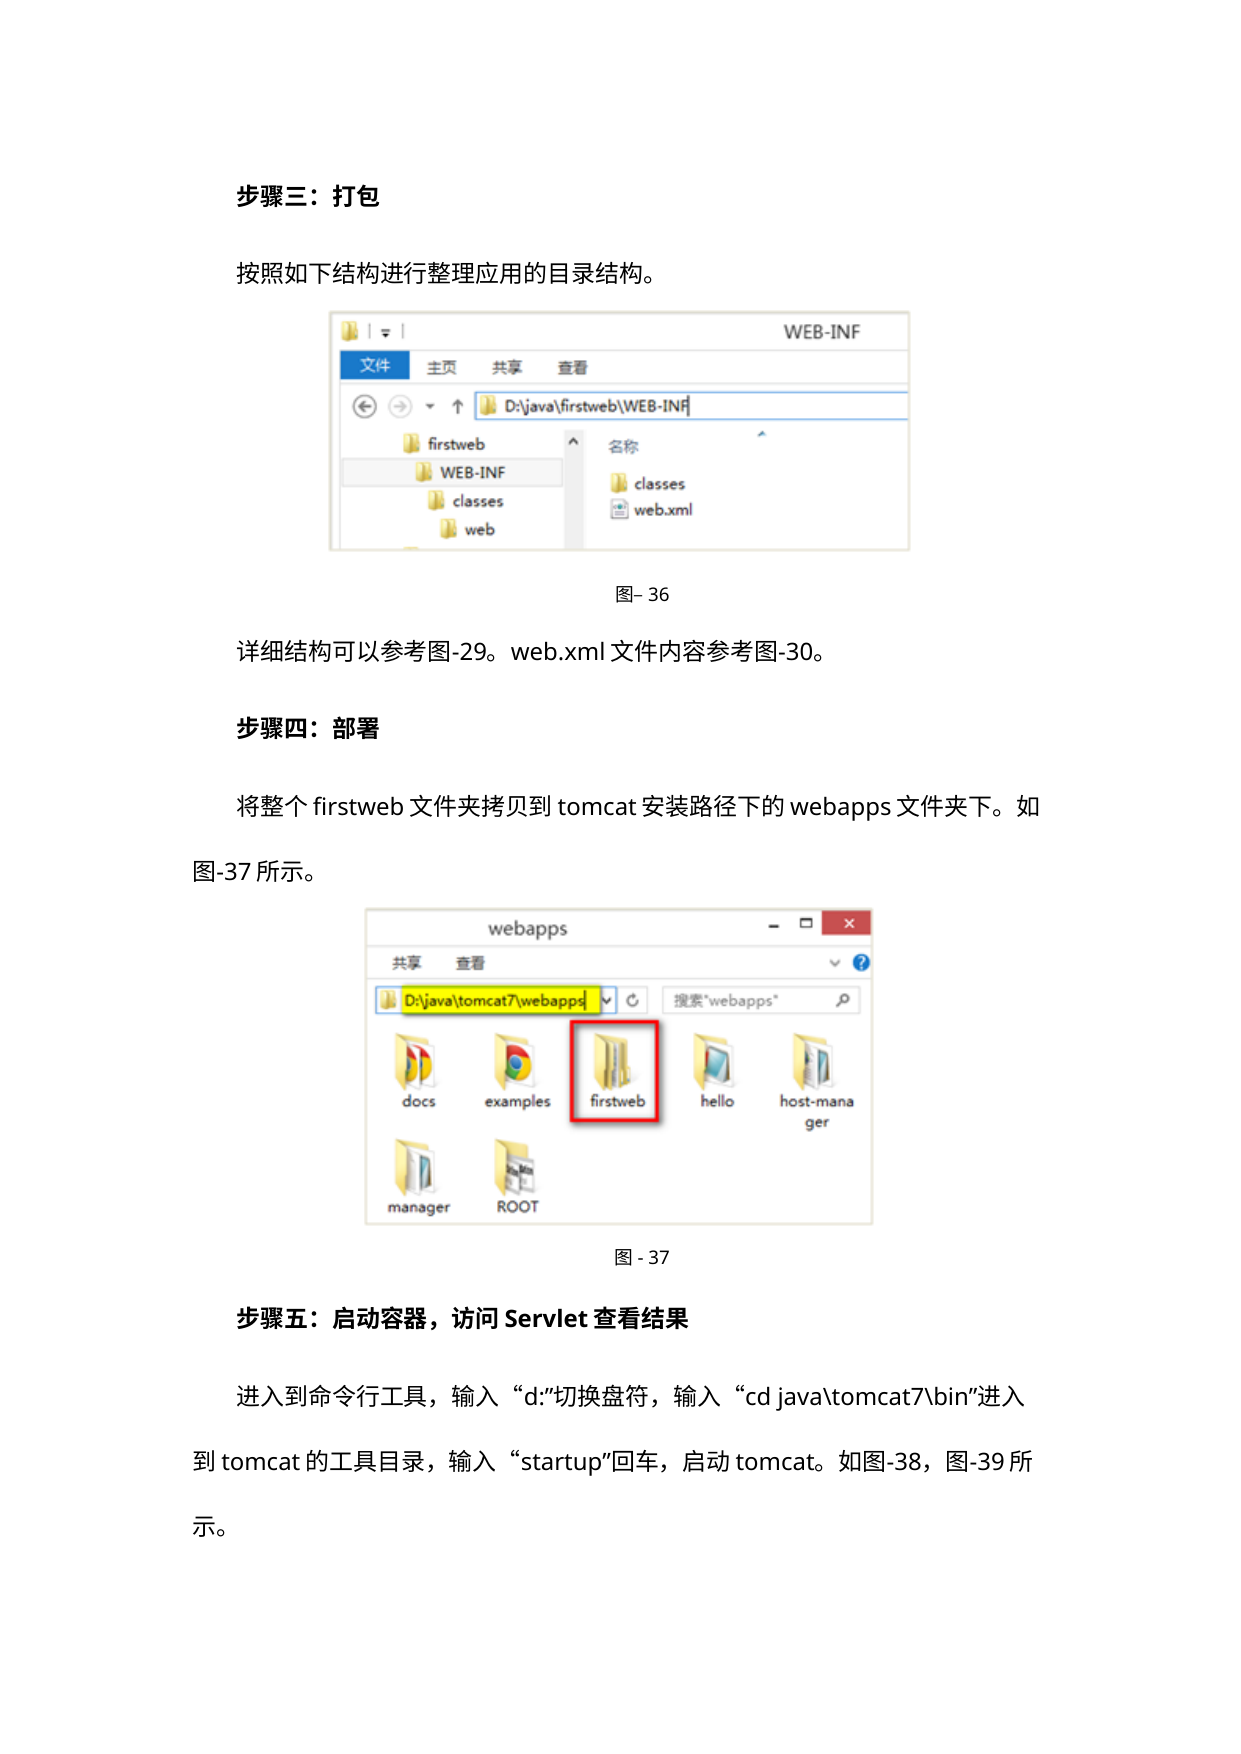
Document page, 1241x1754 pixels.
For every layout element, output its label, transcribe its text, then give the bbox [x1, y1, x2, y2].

text 详细结构可以参考图-29。web.xml文件内容参考图-30。 [192, 617, 1048, 682]
text 图 - 37 [195, 1240, 1045, 1272]
text 将整个firstweb文件夹拷贝到tomcat安装路径下的webapps文件夹下。如图-37所示。 [192, 772, 1048, 902]
text 进入到命令行工具，输入“d:”切换盘符，输入“cd java\tomcat7\bin”进入到tomcat的工具目录，输入“startup”回车，启动tomcat。如图-38，图-39所示。 [192, 1362, 1048, 1557]
text 步骤五：启动容器，访问Servlet查看结果 [192, 1285, 1048, 1350]
text 图– 36 [195, 577, 1045, 609]
picture [327, 309, 914, 555]
text 步骤四：部署 [192, 695, 1048, 760]
picture [363, 907, 877, 1229]
text 步骤三：打包 [192, 162, 1048, 227]
text 按照如下结构进行整理应用的目录结构。 [192, 239, 1048, 304]
